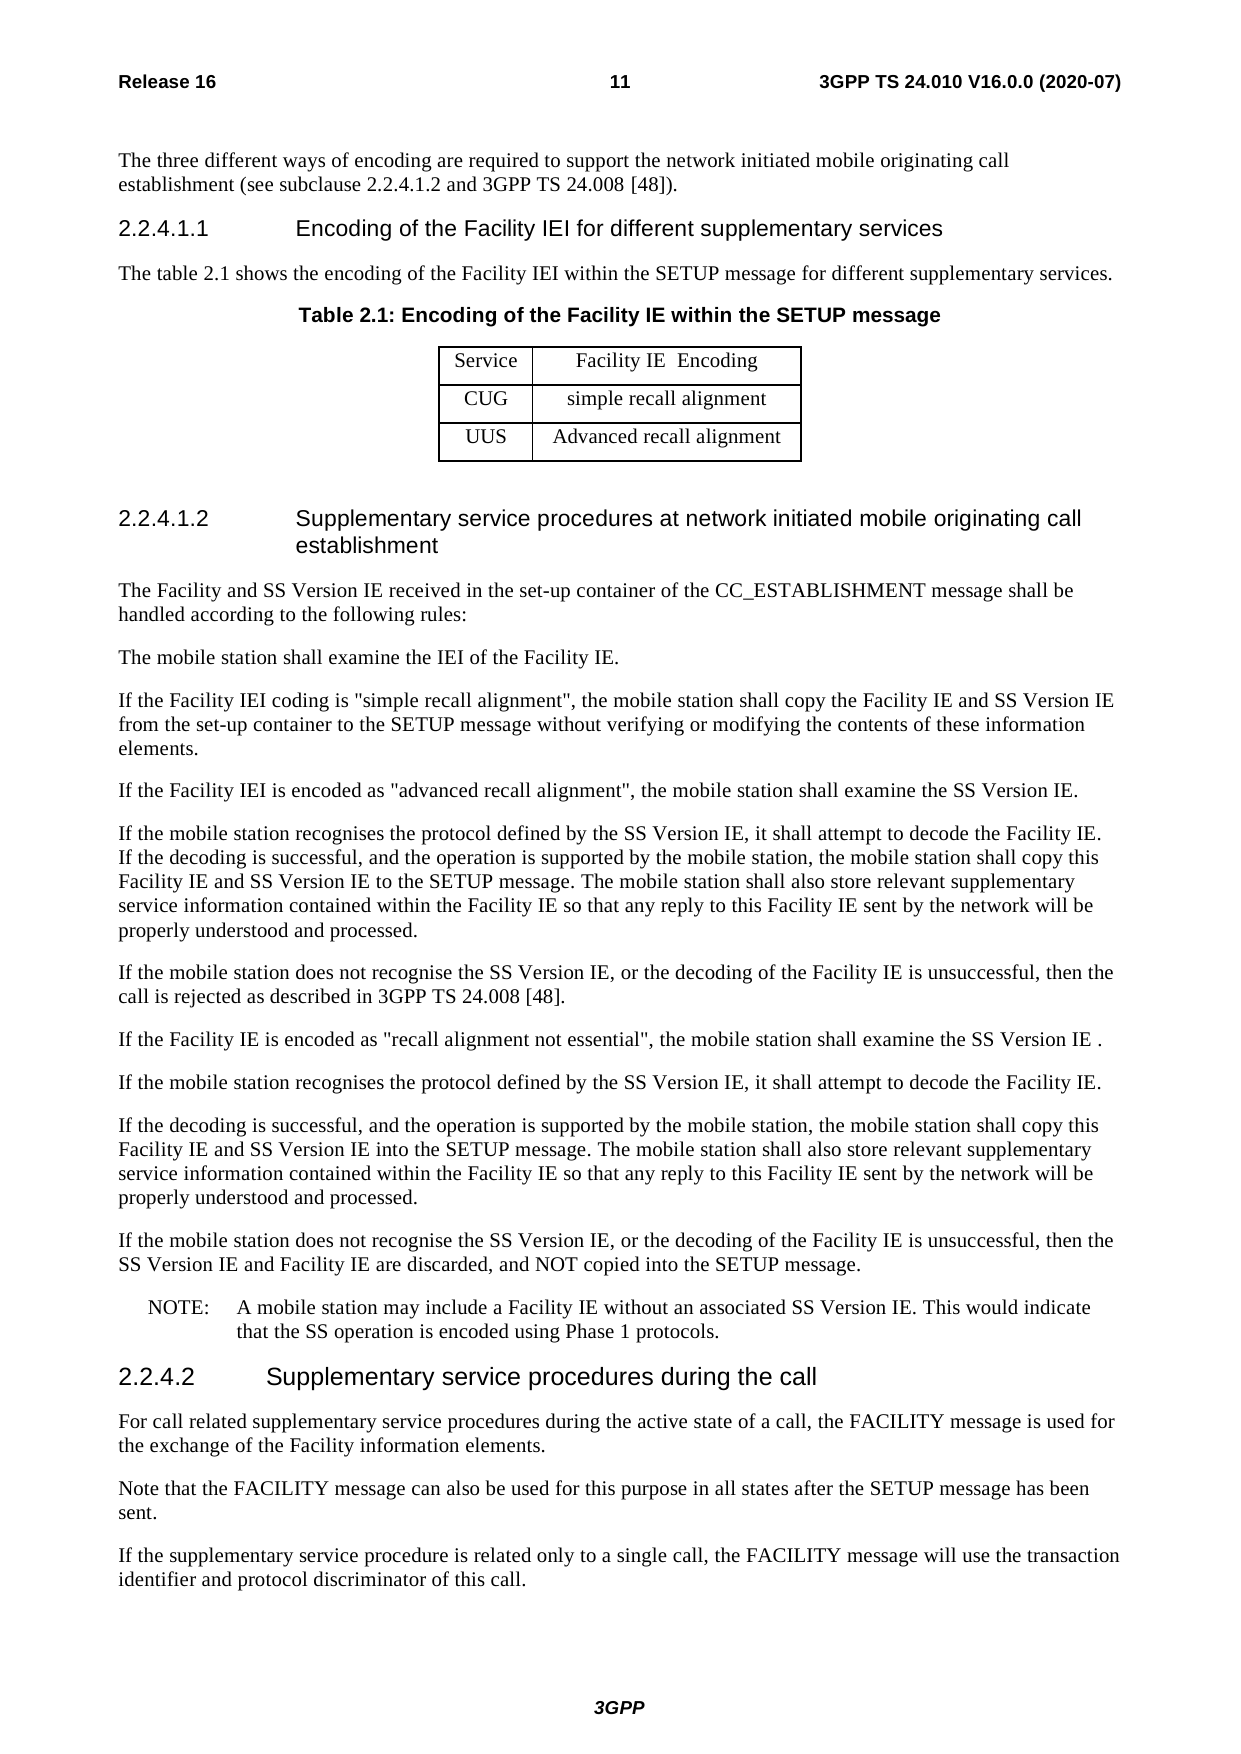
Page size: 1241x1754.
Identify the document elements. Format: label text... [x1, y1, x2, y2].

text If the Facility IEI is encoded as "advanced recall alignment", the mobile station shall examine the SS Version IE. [118, 778, 1122, 802]
table_cell CUG [440, 386, 532, 422]
text If the supplementary service procedure is related only to a single call, the FACILITY message will use the transaction identifier and protocol discriminator of this call. [118, 1543, 1122, 1591]
text Table 2.1: Encoding of the Facility IE within the SETUP message [118, 303, 1122, 327]
table_cell UUS [440, 424, 532, 460]
text The Facility and SS Version IE received in the set-up container of the CC_ESTABLISHMENT message shall be handled according to the following rules: [118, 578, 1122, 626]
subtitle 2.2.4.1.1 Encoding of the Facility IEI for different supplementary services [118, 214, 1122, 242]
subtitle 2.2.4.1.2 Supplementary service procedures at network initiated mobile originating call establishment [118, 505, 1122, 559]
text If the mobile station recognises the protocol defined by the SS Version IE, it shall attempt to decode the Facility IE. [118, 1070, 1122, 1094]
text The table 2.1 shows the encoding of the Facility IEI within the SETUP message for different supplementary services. [118, 260, 1122, 284]
text NOTE: A mobile station may include a Facility IE without an associated SS Version IE. This would indicate that the SS operation is encoded using Phase 1 protocols. [148, 1294, 1122, 1343]
table_header Service [440, 348, 532, 384]
text The mobile station shall examine the IEI of the Facility IE. [118, 644, 1122, 669]
text If the decoding is successful, and the operation is supported by the mobile station, the mobile station shall copy this Facility IE and SS Version IE into the SETUP message. The mobile station shall also store relevant supplementary service information contained within the Facility IE so that any reply to this Facility IE sent by the network will be properly understood and processed. [118, 1113, 1122, 1209]
text If the mobile station recognises the protocol defined by the SS Version IE, it shall attempt to decode the Facility IE. If the decoding is successful, and the operation is supported by the mobile station, the mobile station shall copy this Facility IE and SS Version IE to the SETUP message. The mobile station shall also store relevant supplementary service information contained within the Facility IE so that any reply to this Facility IE sent by the network will be properly understood and processed. [118, 821, 1122, 941]
text If the Facility IE is encoded as "recall alignment not essential", the mobile station shall examine the SS Version IE . [118, 1027, 1122, 1051]
text Note that the FACILITY message can also be used for this purpose in all states after the SETUP message has been sent. [118, 1476, 1122, 1524]
text For call related supplementary service procedures during the active state of a call, the FACILITY message is used for the exchange of the Facility information elements. [118, 1409, 1122, 1457]
table_header Facility IE Encoding [533, 348, 800, 384]
text If the Facility IEI coding is "simple recall alignment", the mobile station shall copy the Facility IE and SS Version IE from the set-up container to the SETUP message without verifying or modifying the contents of these information elements. [118, 687, 1122, 759]
text If the mobile station does not recognise the SS Version IE, or the decoding of the Facility IE is unsuccessful, then the SS Version IE and Facility IE are discarded, and NOT copied into the SETUP message. [118, 1228, 1122, 1276]
text If the mobile station does not recognise the SS Version IE, or the decoding of the Facility IE is unsuccessful, then the call is rejected as described in 3GPP TS 24.008 [48]. [118, 960, 1122, 1008]
table_cell Advanced recall alignment [533, 424, 800, 460]
subtitle 2.2.4.2 Supplementary service procedures during the call [118, 1361, 1122, 1391]
table_cell simple recall alignment [533, 386, 800, 422]
text The three different ways of encoding are required to support the network initiated mobile originating call establishment (see subclause 2.2.4.1.2 and 3GPP TS 24.008 [48]). [118, 148, 1122, 196]
